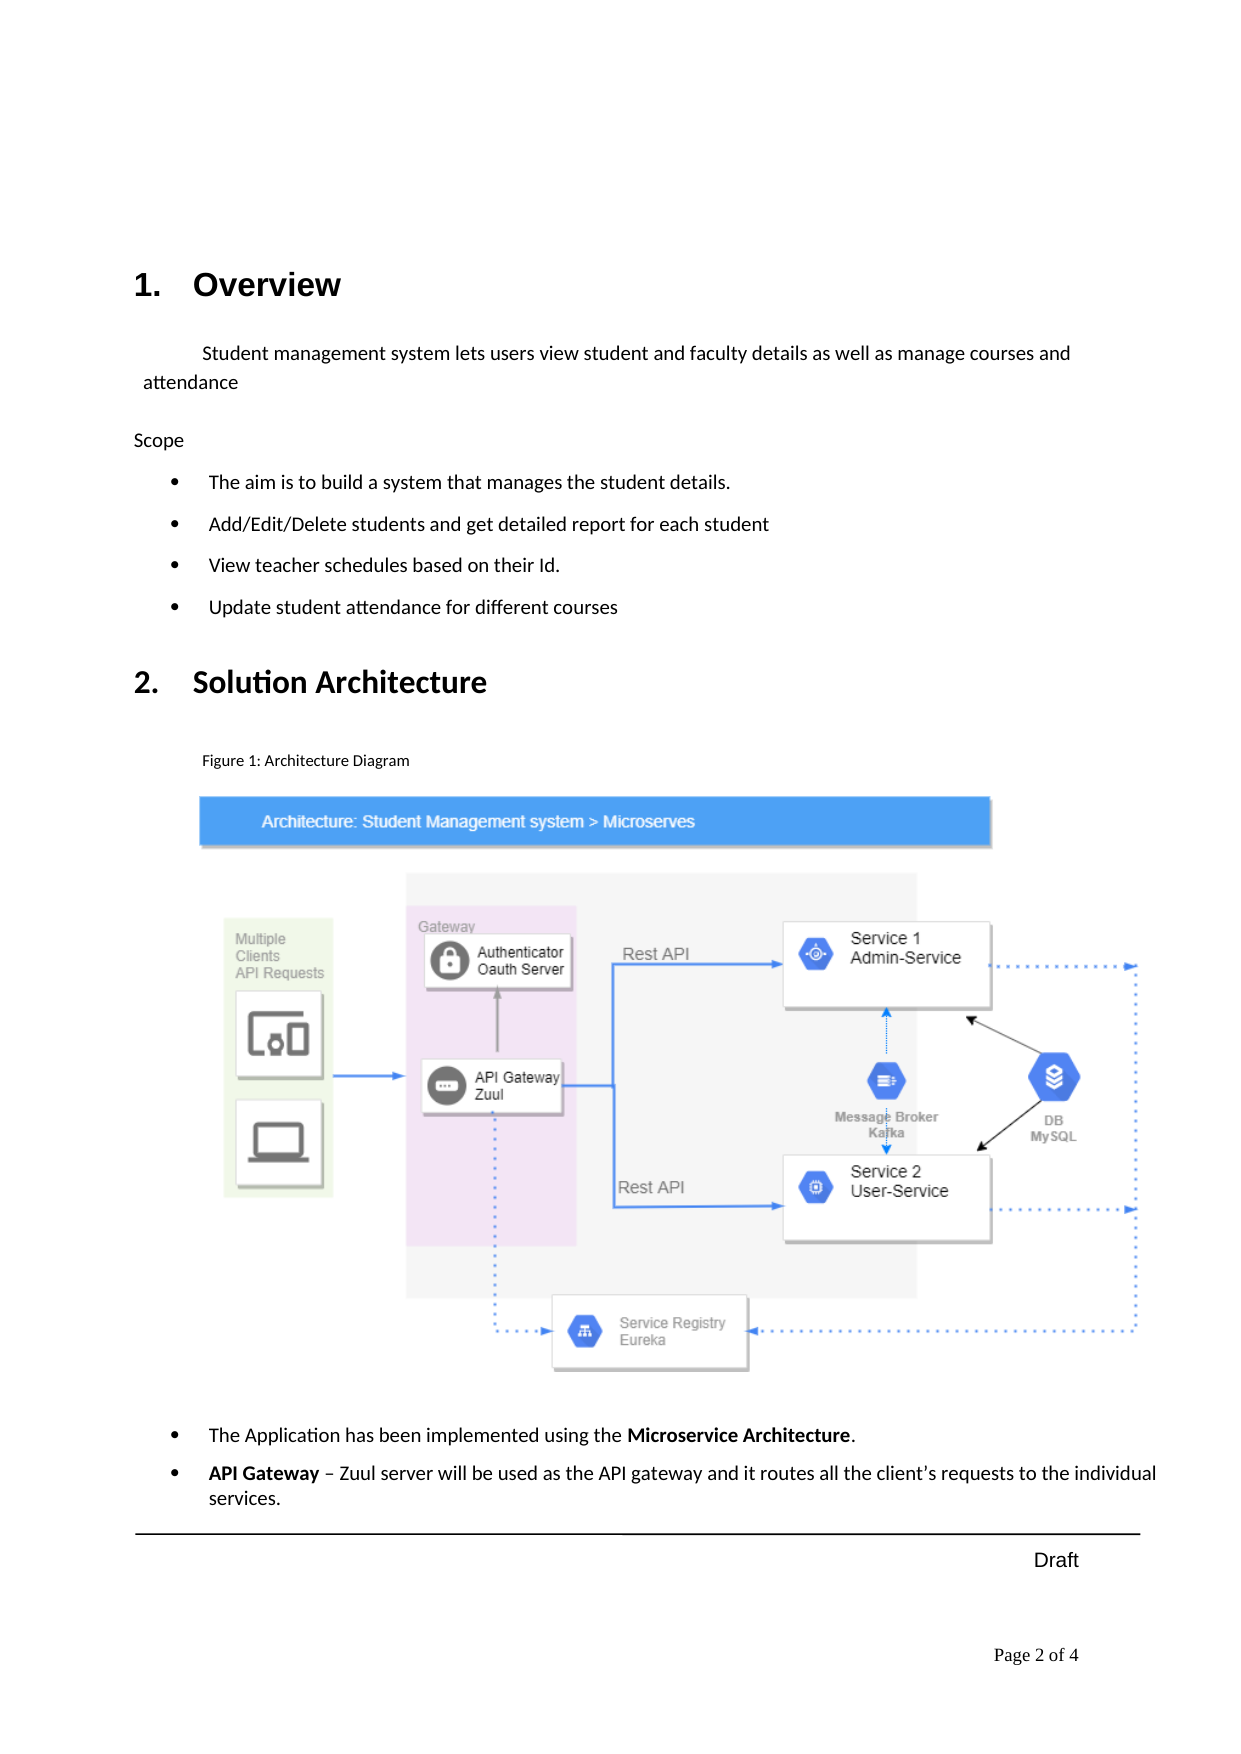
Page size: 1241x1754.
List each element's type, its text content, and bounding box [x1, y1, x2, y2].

list The Application has been implemented using the Microservice Architecture. [171, 1422, 1165, 1448]
list API Gateway – Zuul server will be used as the API gateway and it routes all the client’s requests to the individual services. [171, 1460, 1165, 1511]
list View teacher schedules based on their Id. [171, 552, 1165, 578]
text Figure 1: Architecture Diagram [202, 751, 1165, 771]
picture [199, 796, 1145, 1372]
list Update student attendance for different courses [171, 594, 1165, 619]
list Add/Edit/Delete students and get detailed report for each student [171, 511, 1165, 536]
text Student management system lets users view student and faculty details as well as manage courses and attendance [143, 340, 1165, 394]
subtitle Overview [133, 265, 1165, 303]
list The aim is to build a system that manages the student details. [171, 469, 1165, 494]
text Scope [133, 427, 1165, 453]
subtitle Solution Architecture [133, 661, 1165, 702]
